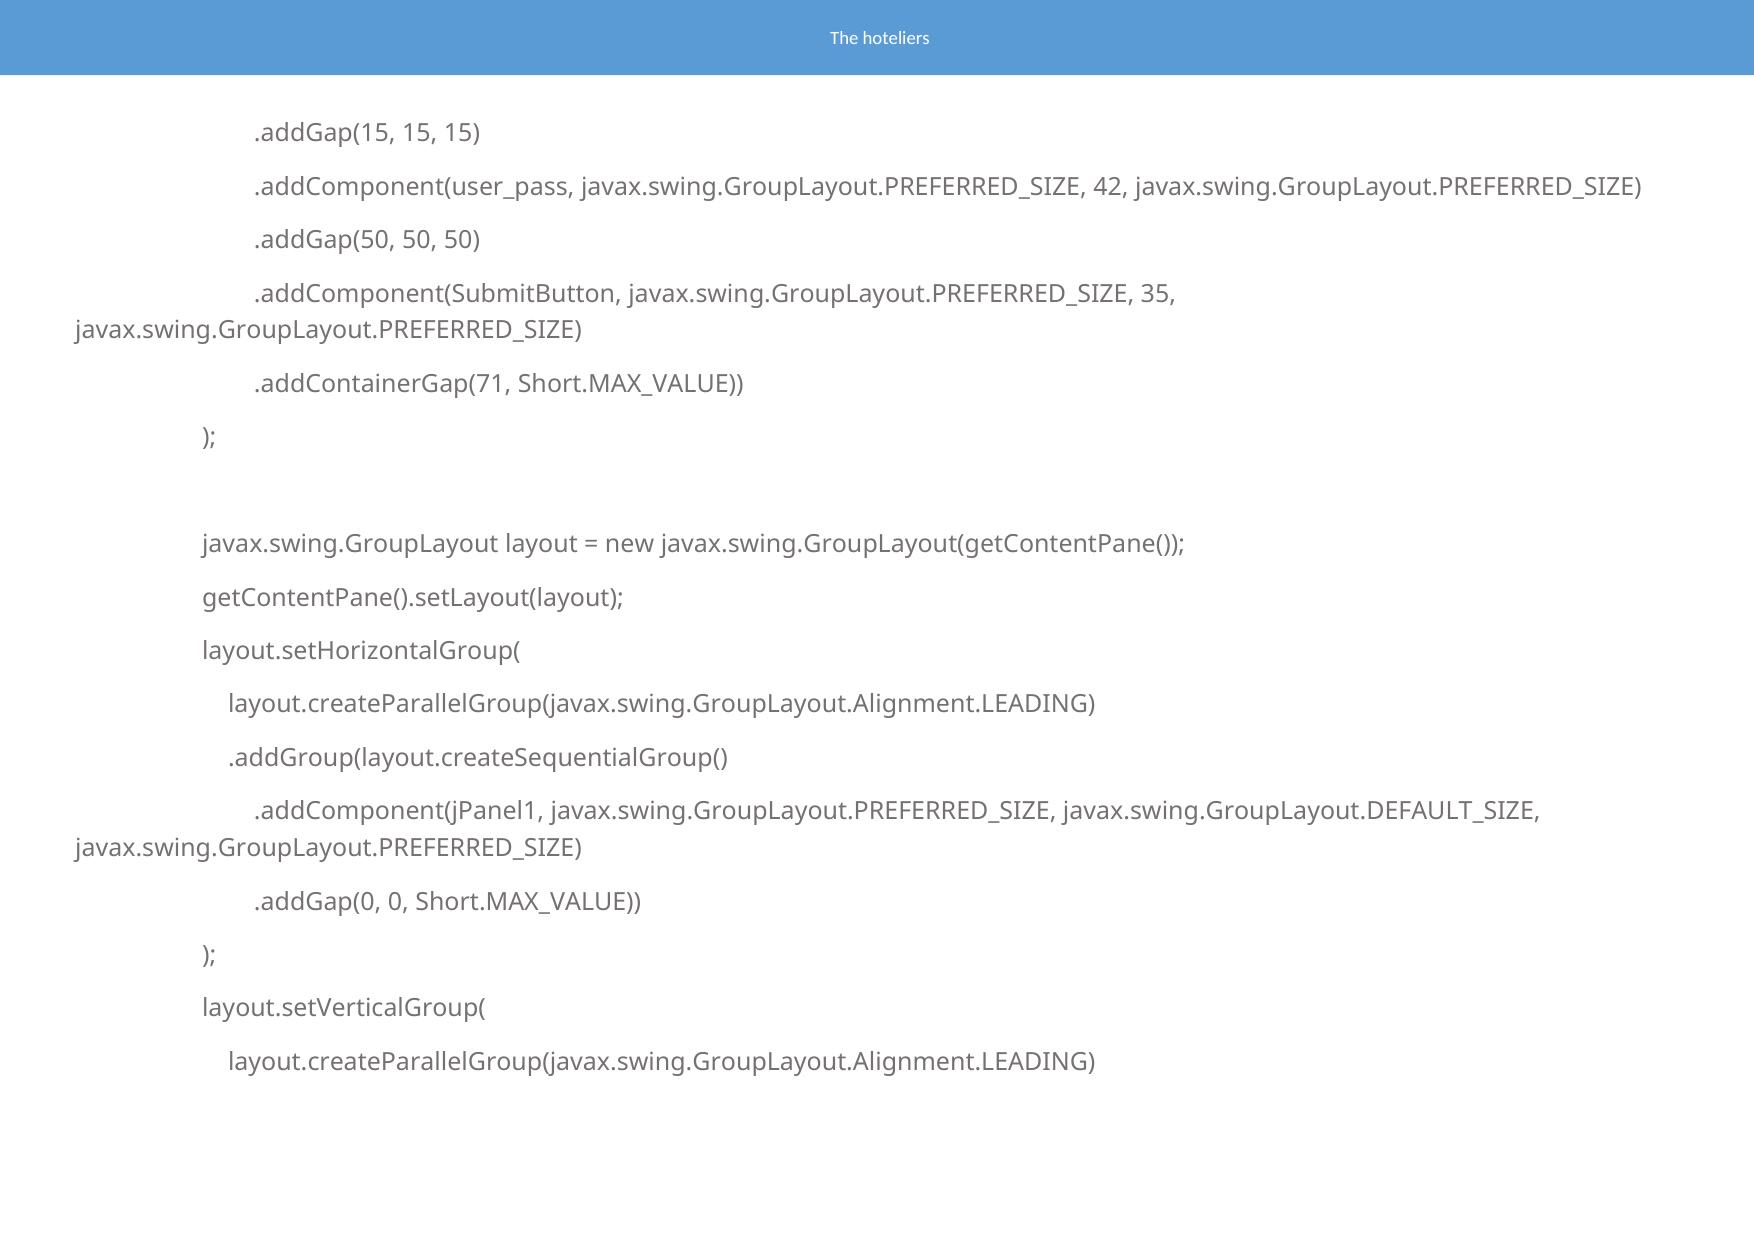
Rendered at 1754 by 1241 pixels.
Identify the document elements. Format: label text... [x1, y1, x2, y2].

text .addGap(50, 50, 50) [75, 222, 1679, 256]
text layout.setVerticalGroup( [75, 990, 1679, 1024]
text getContentPane().setLayout(layout); [75, 579, 1679, 613]
text layout.createParallelGroup(javax.swing.GroupLayout.Alignment.LEADING) [75, 1043, 1679, 1078]
text layout.setHorizontalGroup( [75, 633, 1679, 667]
text layout.createParallelGroup(javax.swing.GroupLayout.Alignment.LEADING) [75, 686, 1679, 720]
text .addComponent(SubmitButton, javax.swing.GroupLayout.PREFERRED_SIZE, 35, javax.swing.GroupLayout.PREFERRED_SIZE) [75, 275, 1679, 346]
text .addComponent(user_pass, javax.swing.GroupLayout.PREFERRED_SIZE, 42, javax.swing.GroupLayout.PREFERRED_SIZE) [75, 168, 1679, 202]
text .addGap(0, 0, Short.MAX_VALUE)) [75, 883, 1679, 917]
text .addComponent(jPanel1, javax.swing.GroupLayout.PREFERRED_SIZE, javax.swing.GroupLayout.DEFAULT_SIZE, javax.swing.GroupLayout.PREFERRED_SIZE) [75, 793, 1679, 864]
text .addGroup(layout.createSequentialGroup() [75, 739, 1679, 774]
text javax.swing.GroupLayout layout = new javax.swing.GroupLayout(getContentPane()); [75, 526, 1679, 560]
text ); [75, 419, 1679, 453]
text ); [75, 937, 1679, 971]
text .addGap(15, 15, 15) [75, 115, 1679, 149]
text .addContainerGap(71, Short.MAX_VALUE)) [75, 366, 1679, 399]
